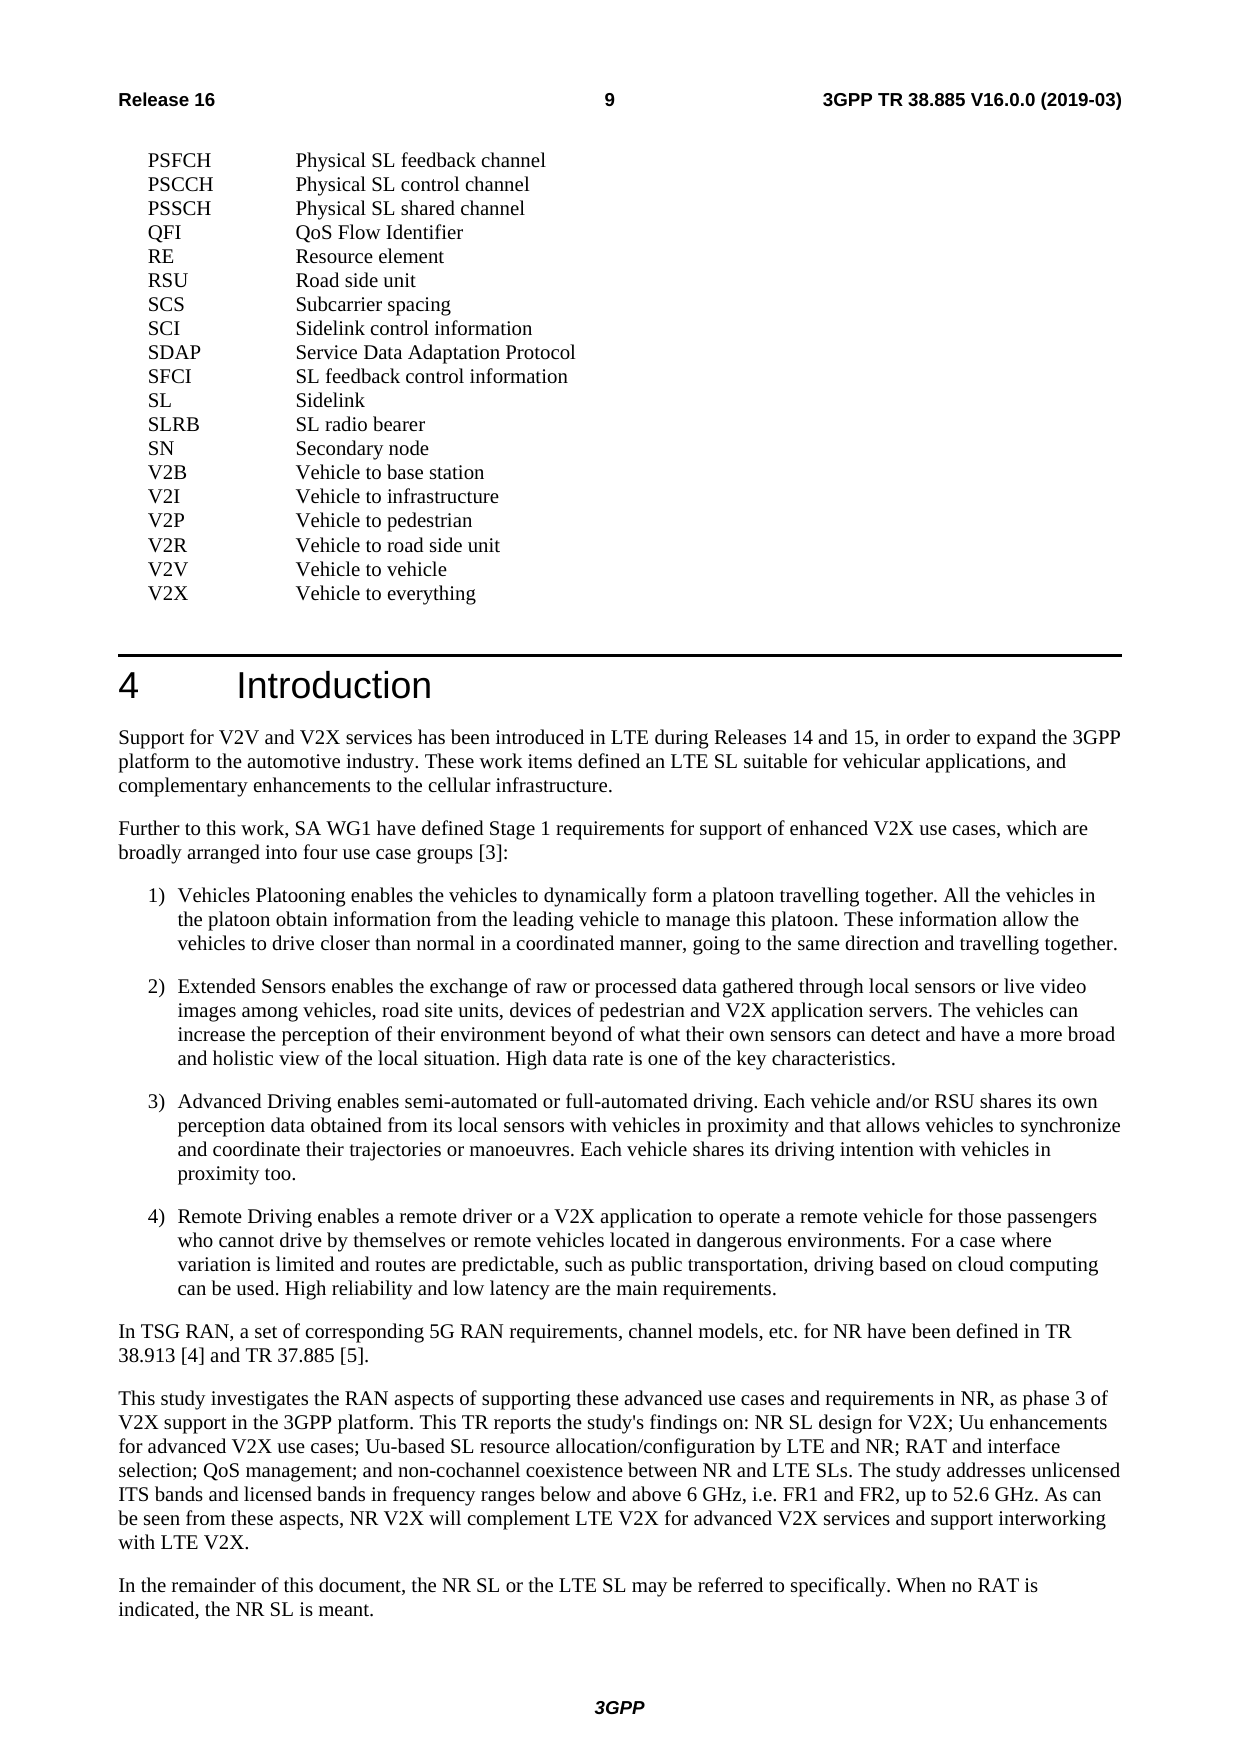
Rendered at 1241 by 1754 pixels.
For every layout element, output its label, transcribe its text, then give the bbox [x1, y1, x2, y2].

text V2V Vehicle to vehicle [148, 557, 1122, 581]
text Support for V2V and V2X services has been introduced in LTE during Releases 14 and 15, in order to expand the 3GPP platform to the automotive industry. These work items defined an LTE SL suitable for vehicular applications, and complementary enhancements to the cellular infrastructure. [118, 725, 1122, 797]
text PSSCH Physical SL shared channel [148, 196, 1122, 220]
text 3) Advanced Driving enables semi-automated or full-automated driving. Each vehicle and/or RSU shares its own perception data obtained from its local sensors with vehicles in proximity and that allows vehicles to synchronize and coordinate their trajectories or manoeuvres. Each vehicle shares its driving intention with vehicles in proximity too. [148, 1089, 1122, 1185]
text PSFCH Physical SL feedback channel [148, 147, 1122, 172]
text RSU Road side unit [148, 268, 1122, 292]
text PSCCH Physical SL control channel [148, 172, 1122, 196]
text In the remainder of this document, the NR SL or the LTE SL may be referred to specifically. When no RAT is indicated, the NR SL is meant. [118, 1573, 1122, 1621]
text V2P Vehicle to pedestrian [148, 508, 1122, 532]
text 4) Remote Driving enables a remote driver or a V2X application to operate a remote vehicle for those passengers who cannot drive by themselves or remote vehicles located in dangerous environments. For a case where variation is limited and routes are predictable, such as public transportation, driving based on cloud computing can be used. High reliability and low latency are the main requirements. [148, 1204, 1122, 1300]
text RE Resource element [148, 244, 1122, 268]
text SFCI SL feedback control information [148, 364, 1122, 388]
text This study investigates the RAN aspects of supporting these advanced use cases and requirements in NR, as phase 3 of V2X support in the 3GPP platform. This TR reports the study's findings on: NR SL design for V2X; Uu enhancements for advanced V2X use cases; Uu-based SL resource allocation/configuration by LTE and NR; RAT and interface selection; QoS management; and non-cochannel coexistence between NR and LTE SLs. The study addresses unlicensed ITS bands and licensed bands in frequency ranges below and above 6 GHz, i.e. FR1 and FR2, up to 52.6 GHz. As can be seen from these aspects, NR V2X will complement LTE V2X for advanced V2X services and support interworking with LTE V2X. [118, 1386, 1122, 1554]
text SCI Sidelink control information [148, 316, 1122, 340]
text SCS Subcarrier spacing [148, 292, 1122, 316]
text In TSG RAN, a set of corresponding 5G RAN requirements, channel models, etc. for NR have been defined in TR 38.913 [4] and TR 37.885 [5]. [118, 1319, 1122, 1367]
text SL Sidelink [148, 388, 1122, 412]
text 2) Extended Sensors enables the exchange of raw or processed data gathered through local sensors or live video images among vehicles, road site units, devices of pedestrian and V2X application servers. The vehicles can increase the perception of their environment beyond of what their own sensors can detect and have a more broad and holistic view of the local situation. High data rate is one of the key characteristics. [148, 974, 1122, 1070]
text SN Secondary node [148, 436, 1122, 460]
text QFI QoS Flow Identifier [148, 220, 1122, 244]
text V2I Vehicle to infrastructure [148, 484, 1122, 508]
text 1) Vehicles Platooning enables the vehicles to dynamically form a platoon travelling together. All the vehicles in the platoon obtain information from the leading vehicle to manage this platoon. These information allow the vehicles to drive closer than normal in a coordinated manner, going to the same direction and travelling together. [148, 883, 1122, 955]
text V2B Vehicle to base station [148, 460, 1122, 484]
text V2R Vehicle to road side unit [148, 532, 1122, 557]
subtitle 4 Introduction [118, 657, 1122, 706]
text SLRB SL radio bearer [148, 412, 1122, 436]
text Further to this work, SA WG1 have defined Stage 1 requirements for support of enhanced V2X use cases, which are broadly arranged into four use case groups [3]: [118, 816, 1122, 864]
text V2X Vehicle to everything [148, 581, 1122, 605]
text SDAP Service Data Adaptation Protocol [148, 340, 1122, 364]
